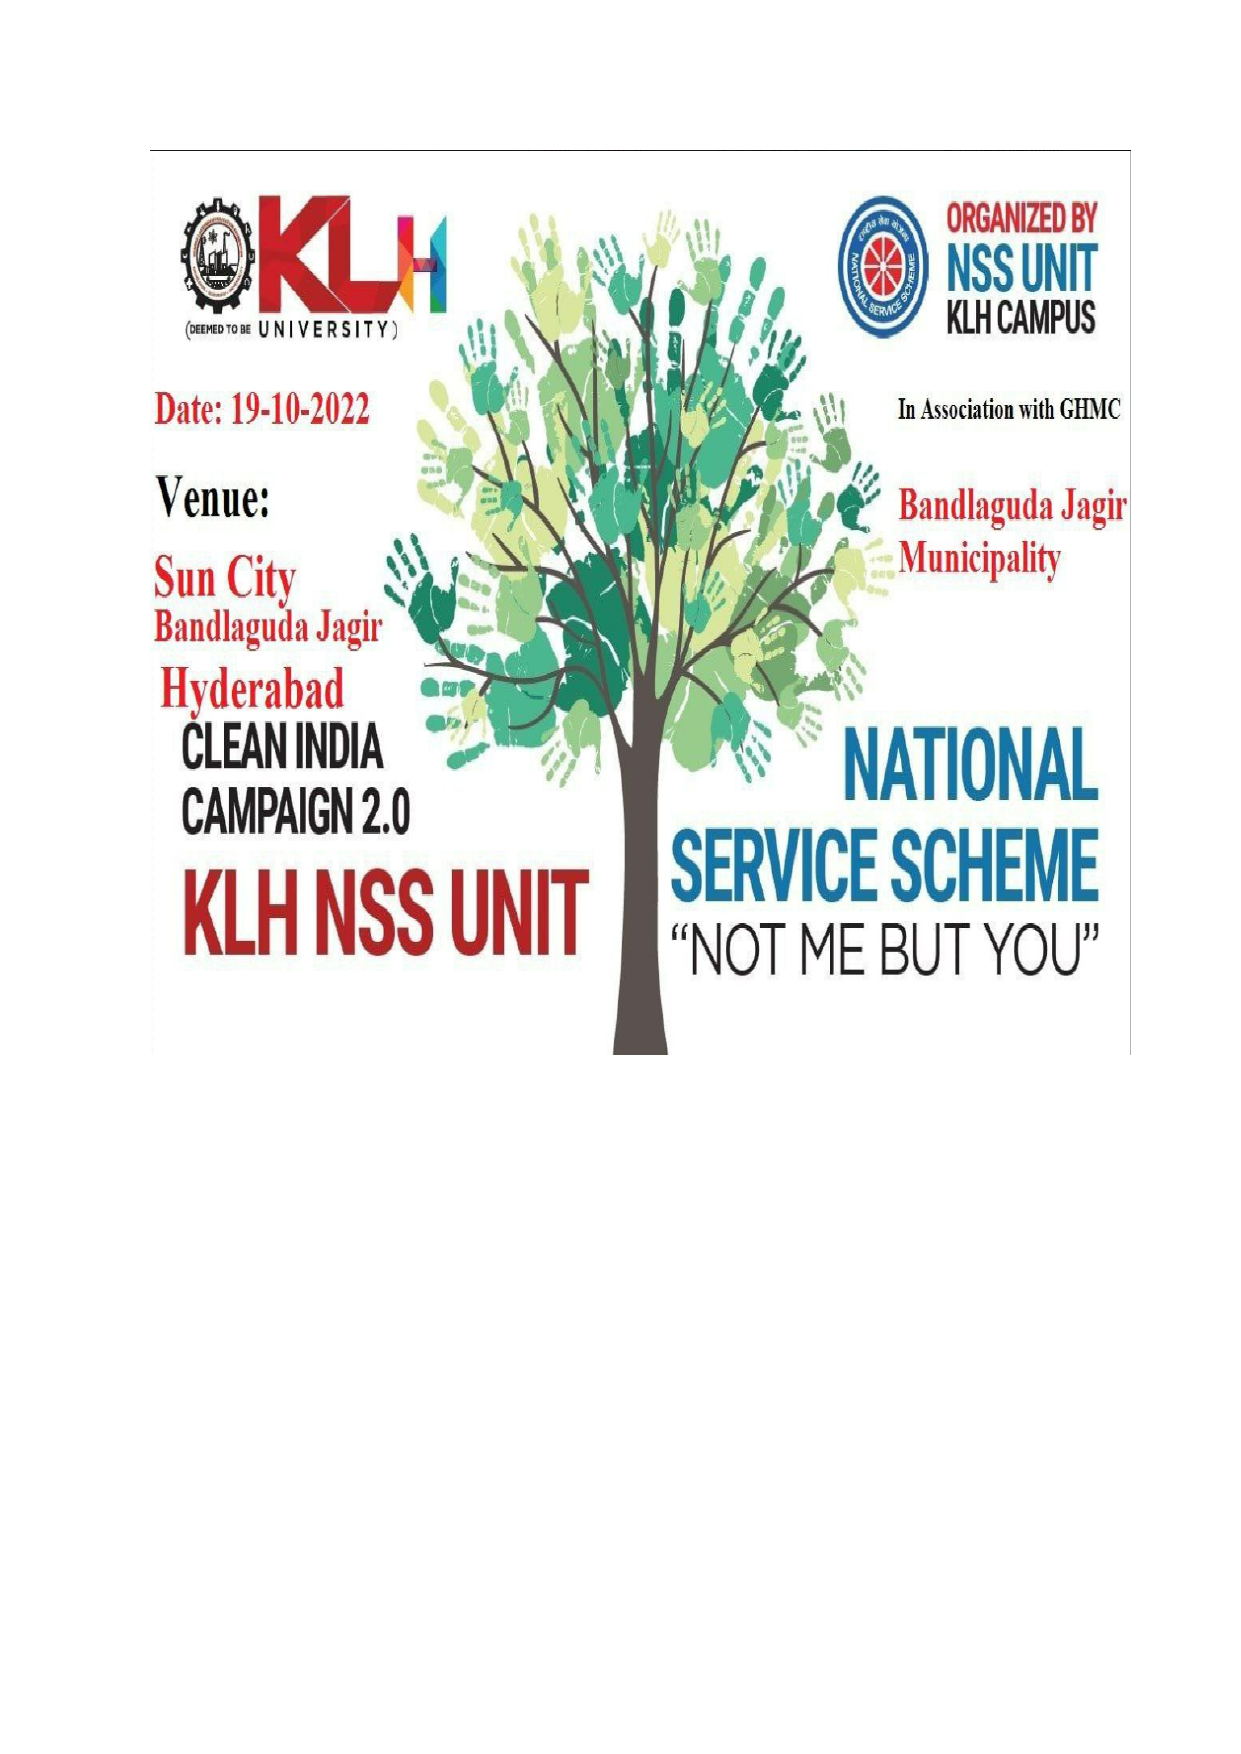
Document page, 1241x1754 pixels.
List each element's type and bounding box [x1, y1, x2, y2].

picture [150, 150, 1131, 1055]
